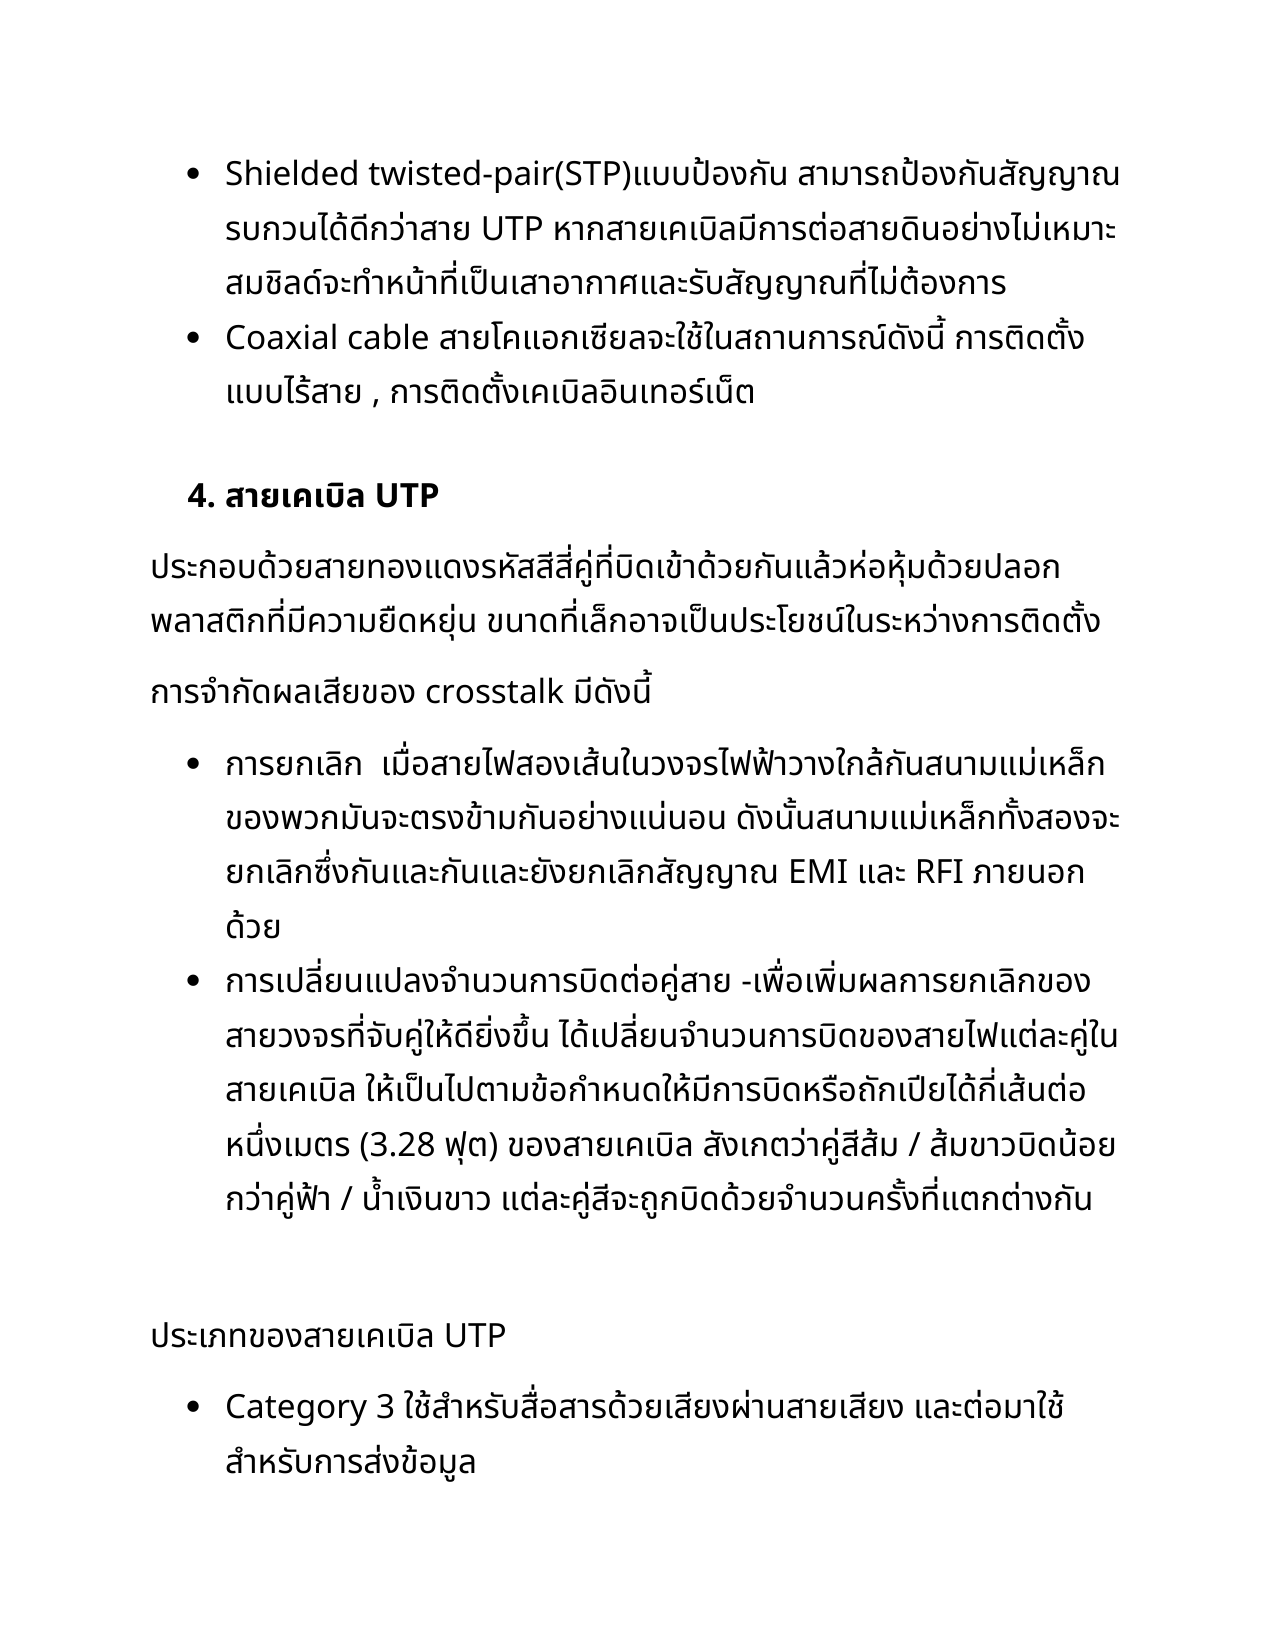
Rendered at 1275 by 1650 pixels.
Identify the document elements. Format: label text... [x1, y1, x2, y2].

text ประเภทของสายเคเบิล UTP [150, 1312, 1125, 1363]
list Shielded twisted-pair(STP)แบบป้องกัน สามารถป้องกันสัญญาณรบกวนได้ดีกว่าสาย UTP หากสายเคเบิลมีการต่อสายดินอย่างไม่เหมาะสมชิลด์จะทำหน้าที่เป็นเสาอากาศและรับสัญญาณที่ไม่ต้องการ [187, 150, 1125, 309]
list Coaxial cable สายโคแอกเซียลจะใช้ในสถานการณ์ดังนี้ การติดตั้งแบบไร้สาย , การติดตั้งเคเบิลอินเทอร์เน็ต [187, 313, 1125, 419]
list สายเคเบิล UTP [187, 472, 1125, 522]
text การจำกัดผลเสียของ crosstalk มีดังนี้ [150, 668, 1125, 719]
text ประกอบด้วยสายทองแดงรหัสสีสี่คู่ที่บิดเข้าด้วยกันแล้วห่อหุ้มด้วยปลอกพลาสติกที่มีความยืดหยุ่น ขนาดที่เล็กอาจเป็นประโยชน์ในระหว่างการติดตั้ง [150, 543, 1125, 648]
list Category 3 ใช้สำหรับสื่อสารด้วยเสียงผ่านสายเสียง และต่อมาใช้สำหรับการส่งข้อมูล [187, 1383, 1125, 1488]
list การเปลี่ยนแปลงจำนวนการบิดต่อคู่สาย -เพื่อเพิ่มผลการยกเลิกของสายวงจรที่จับคู่ให้ดียิ่งขึ้น ได้เปลี่ยนจำนวนการบิดของสายไฟแต่ละคู่ในสายเคเบิล ให้เป็นไปตามข้อกำหนดให้มีการบิดหรือถักเปียได้กี่เส้นต่อหนึ่งเมตร (3.28 ฟุต) ของสายเคเบิล สังเกตว่าคู่สีส้ม / ส้มขาวบิดน้อยกว่าคู่ฟ้า / น้ำเงินขาว แต่ละคู่สีจะถูกบิดด้วยจำนวนครั้งที่แตกต่างกัน [187, 957, 1125, 1226]
list การยกเลิก เมื่อสายไฟสองเส้นในวงจรไฟฟ้าวางใกล้กันสนามแม่เหล็กของพวกมันจะตรงข้ามกันอย่างแน่นอน ดังนั้นสนามแม่เหล็กทั้งสองจะยกเลิกซึ่งกันและกันและยังยกเลิกสัญญาณ EMI และ RFI ภายนอกด้วย [187, 739, 1125, 953]
